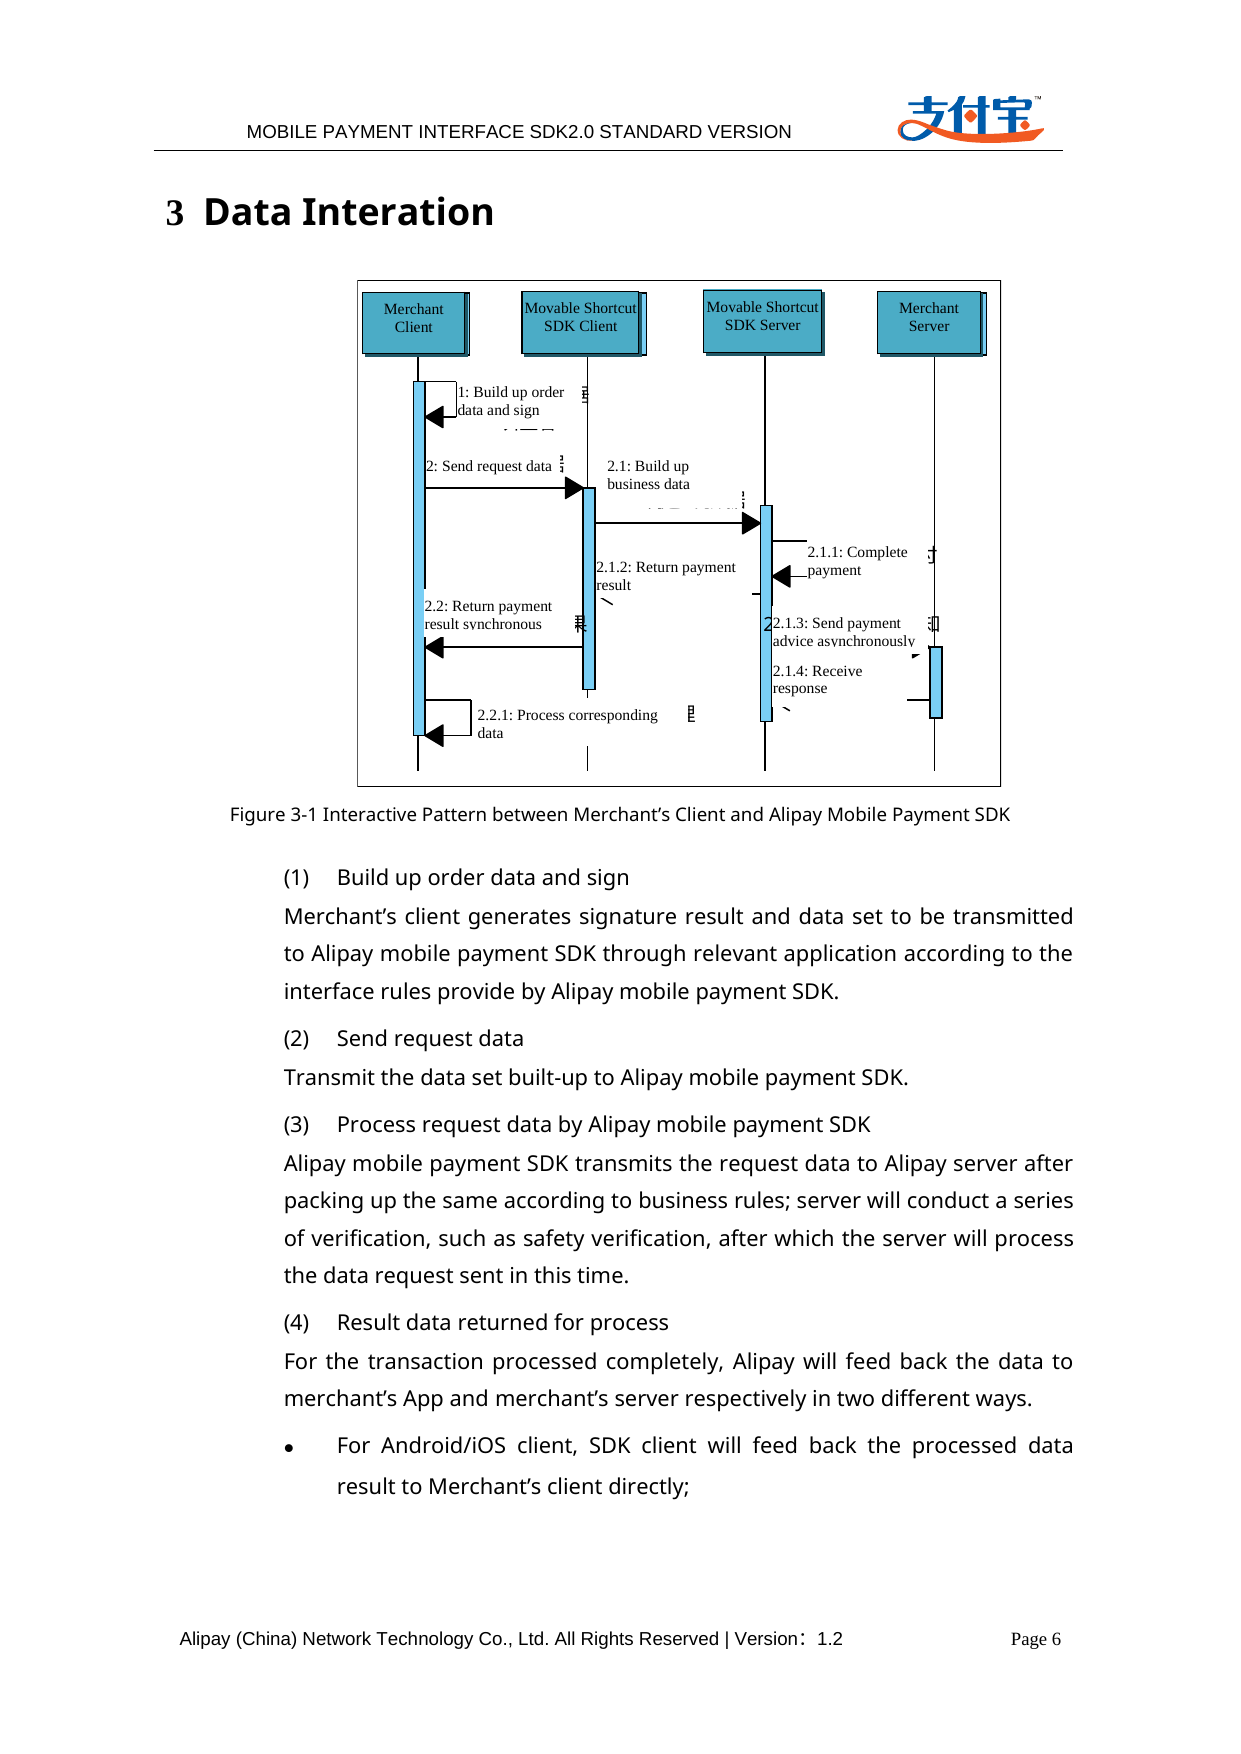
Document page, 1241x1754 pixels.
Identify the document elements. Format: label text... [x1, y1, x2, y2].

text Merchant’s client generates signature result and data set to be transmitted to Alipay mobile payment SDK through relevant application according to the interface rules provide by Alipay mobile payment SDK. [283, 901, 1075, 1005]
list Figure 3-1 Interactive Pattern between Merchant’s Client and Alipay Mobile Payment SDK [165, 802, 1075, 827]
text Send request data [283, 1021, 1075, 1054]
text Process request data by Alipay mobile payment SDK [283, 1107, 1075, 1140]
subtitle Data Interation [165, 178, 1075, 243]
text Result data returned for process [283, 1305, 1075, 1338]
text Transmit the data set built-up to Alipay mobile payment SDK. [283, 1062, 1075, 1092]
text For the transaction processed completely, Alipay will feed back the data to merchant’s App and merchant’s server respectively in two different ways. [283, 1346, 1075, 1413]
list Build up order data and sign [283, 860, 1075, 893]
list For Android/iOS client, SDK client will feed back the processed data result to Merchant’s client directly; [283, 1429, 1075, 1502]
text Alipay mobile payment SDK transmits the request data to Alipay server after packing up the same according to business rules; server will conduct a series of verification, such as safety verification, after which the server will process the data request sent in this time. [283, 1148, 1075, 1290]
